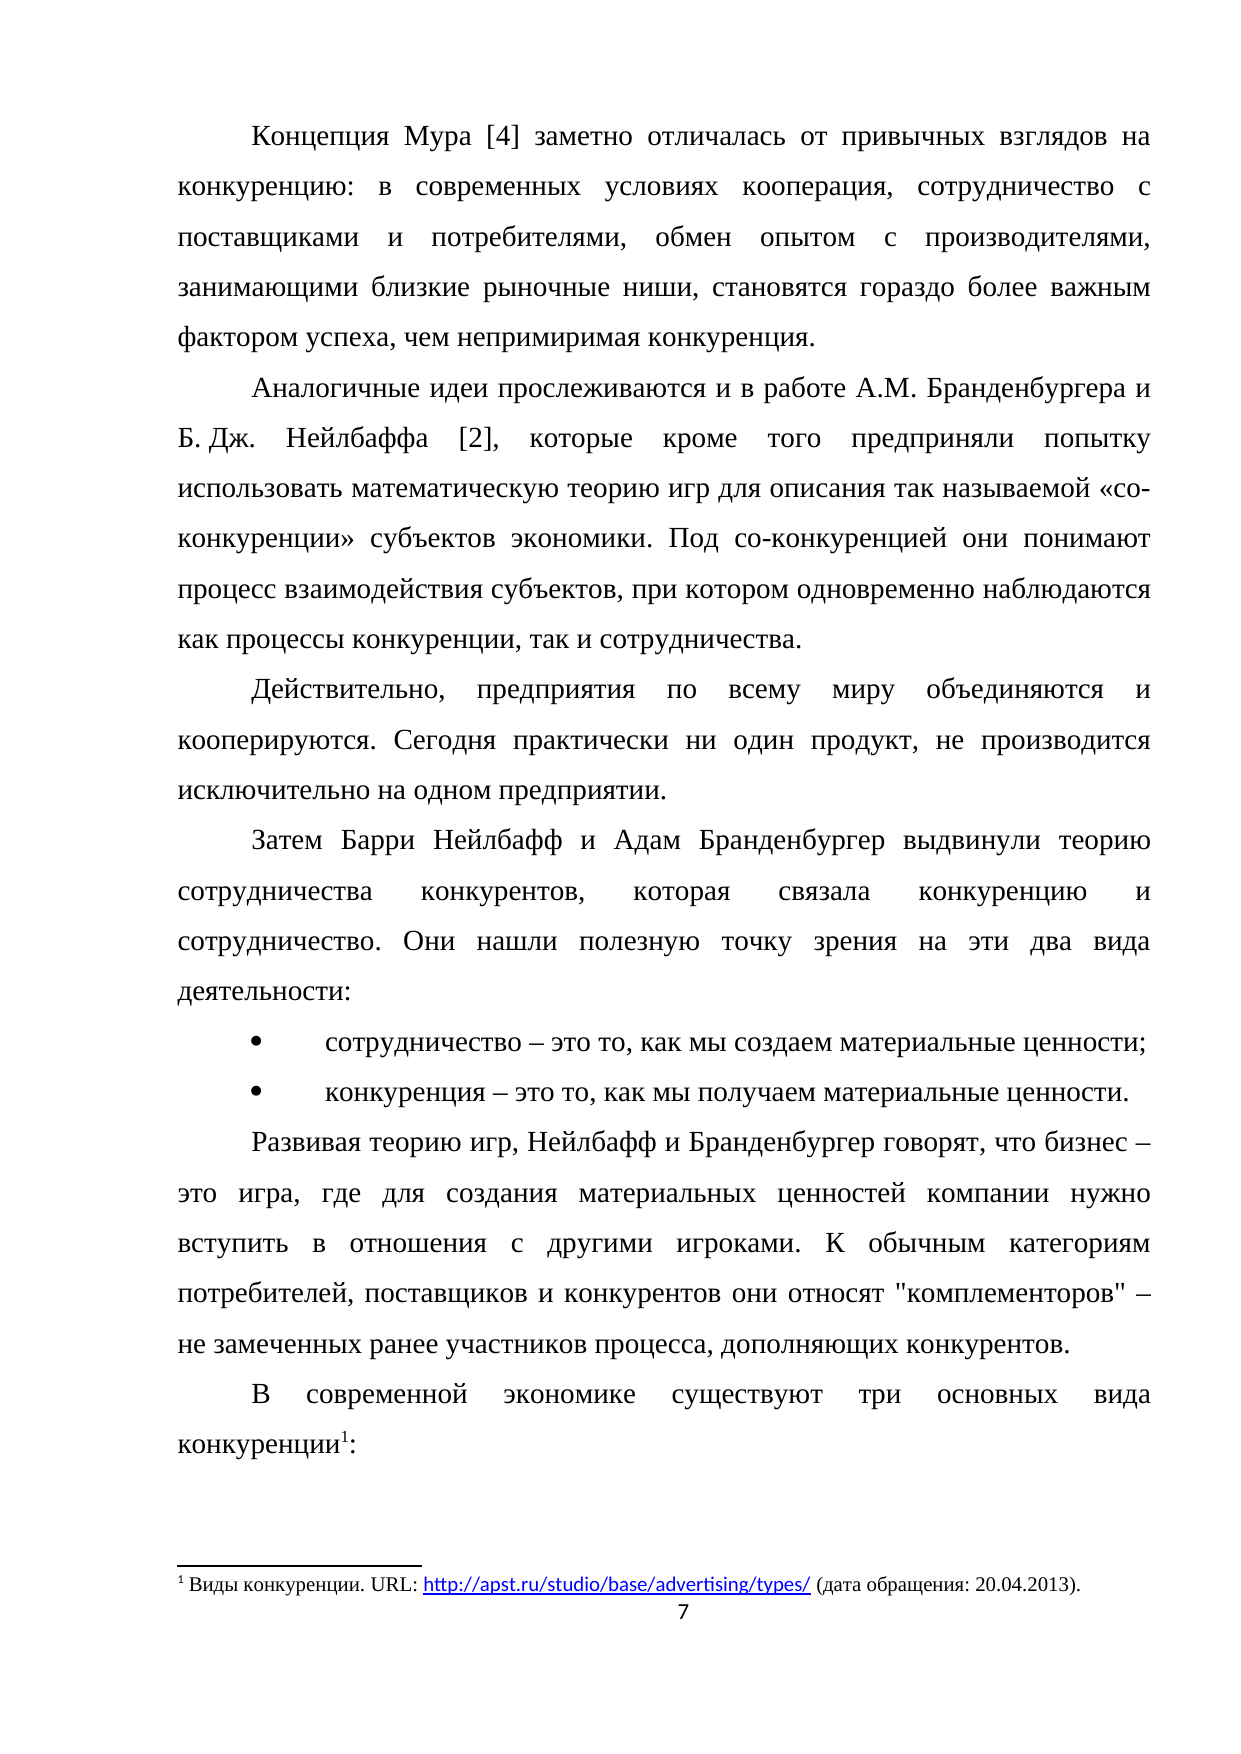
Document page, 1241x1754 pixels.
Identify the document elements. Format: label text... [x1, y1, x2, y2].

list конкуренция – это то, как мы получаем материальные ценности. [177, 1074, 1152, 1108]
list сотрудничество – это то, как мы создаем материальные ценности; [177, 1024, 1152, 1057]
text Действительно, предприятия по всему миру объединяются и кооперируются. Сегодня практически ни один продукт, не производится исключительно на одном предприятии. [177, 672, 1152, 806]
text Развивая теорию игр, Нейлбафф и Бранденбургер говорят, что бизнес – это игра, где для создания материальных ценностей компании нужно вступить в отношения с другими игроками. К обычным категориям потребителей, поставщиков и конкурентов они относят "комплементоров" –не замеченных ранее участников процесса, дополняющих конкурентов. [177, 1124, 1152, 1359]
text Концепция Мура [4] заметно отличалась от привычных взглядов на конкуренцию: в современных условиях кооперация, сотрудничество с поставщиками и потребителями, обмен опытом с производителями, занимающими близкие рыночные ниши, становятся гораздо более важным фактором успеха, чем непримиримая конкуренция. [177, 118, 1152, 353]
text В современной экономике существуют три основных вида конкуренции: [177, 1376, 1152, 1460]
text Аналогичные идеи прослеживаются и в работе А.М. Бранденбургера и Б. Дж. Нейлбаффа [2], которые кроме того предприняли попытку использовать математическую теорию игр для описания так называемой «со-конкуренции» субъектов экономики. Под со-конкуренцией они понимают процесс взаимодействия субъектов, при котором одновременно наблюдаются как процессы конкуренции, так и сотрудничества. [177, 370, 1152, 655]
text Затем Барри Нейлбафф и Адам Бранденбургер выдвинули теорию сотрудничества конкурентов, которая связала конкуренцию и сотрудничество. Они нашли полезную точку зрения на эти два вида деятельности: [177, 822, 1152, 1007]
